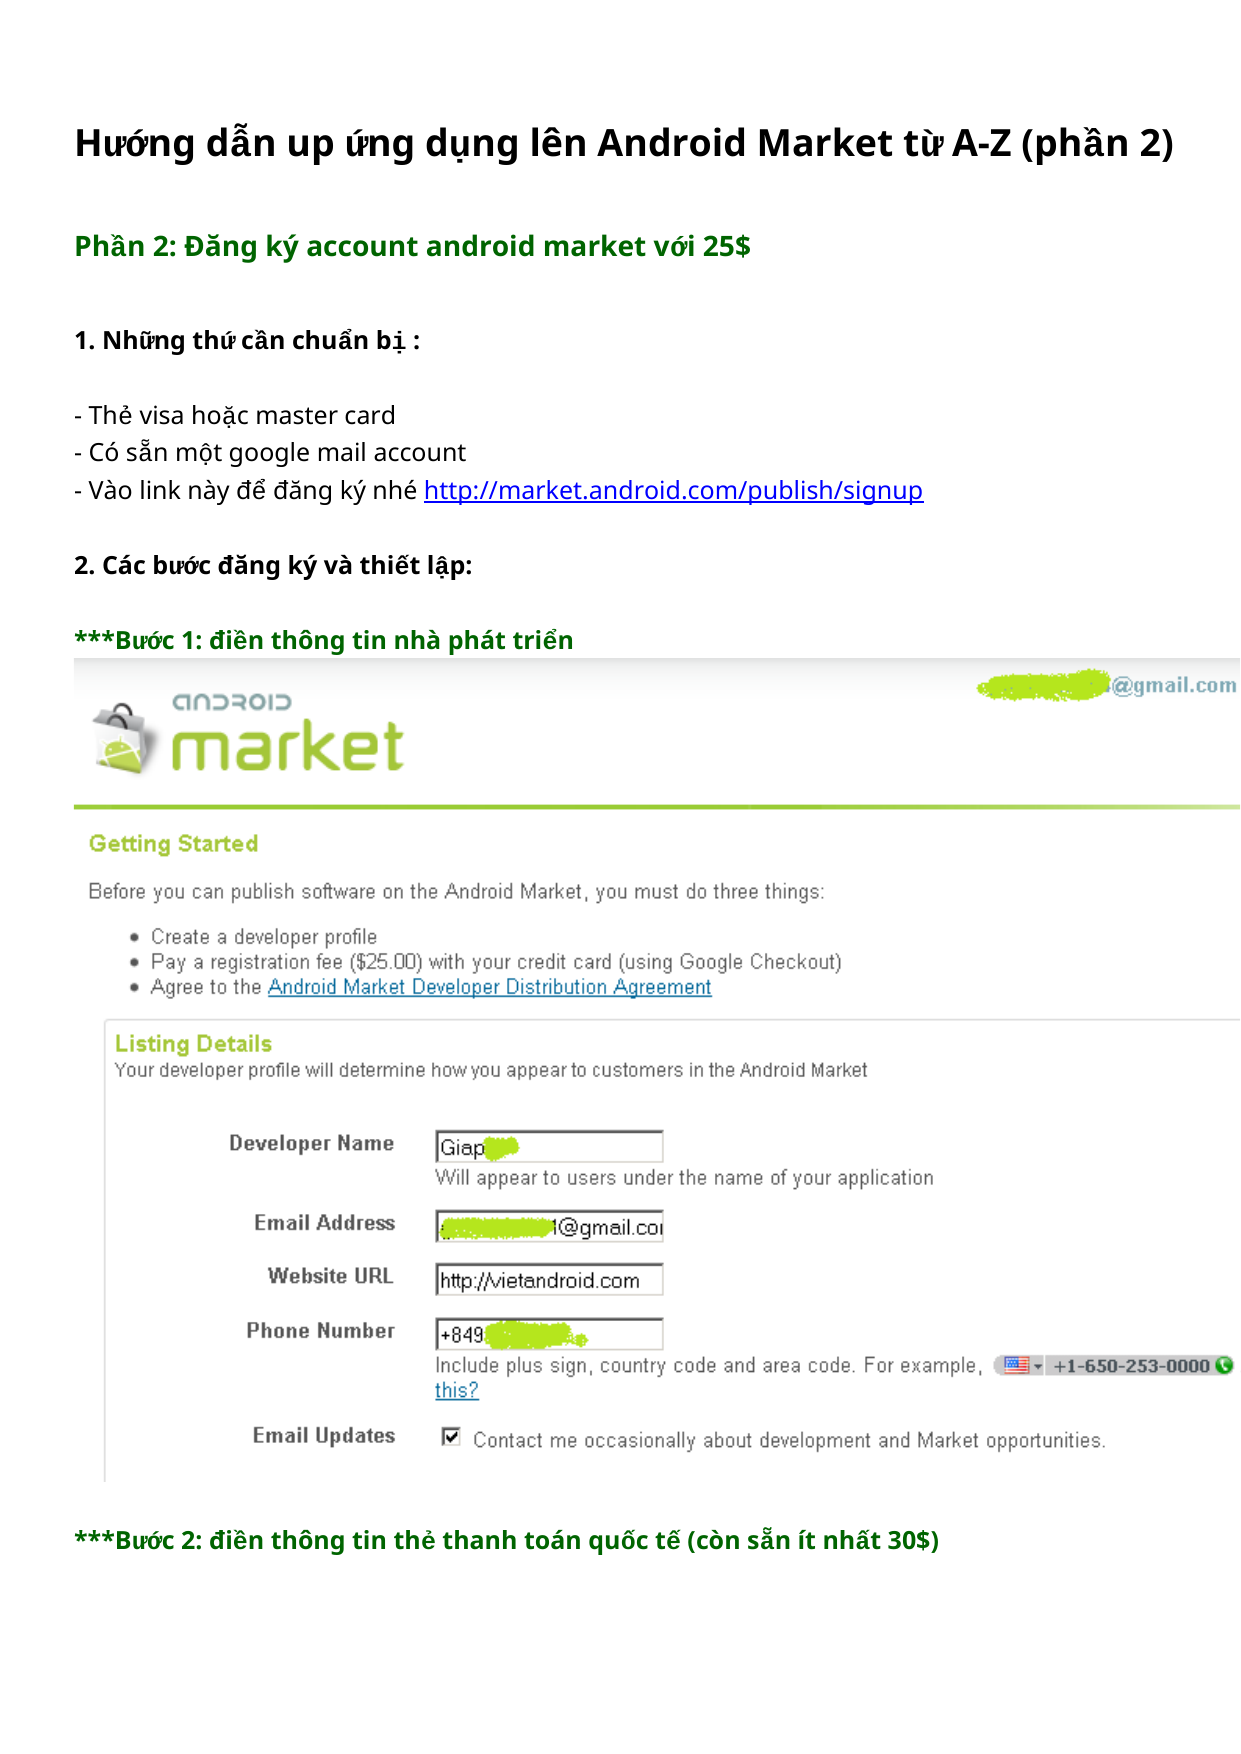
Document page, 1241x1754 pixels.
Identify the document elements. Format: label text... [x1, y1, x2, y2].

picture [73, 658, 1241, 1482]
text Phần 2: Đăng ký account android market với 25$ 1. Những thứ cần chuẩn bị : - Thẻ visa hoặc master card - Có sẵn một google mail account - Vào link này để đăng ký nhé http://market.android.com/publish/signup 2. Các bước đăng ký và thiết lập: ***Bước 1: điền thông tin nhà phát triển ***Bước 2: điền thông tin thẻ thanh toán quốc tế (còn sẵn ít nhất 30$) Click chọn nút check out hoặc continute hoặc nếu muốn đổi thông tin nhà phát triển thì click chọn "Back to change profile" ***Bước 3: chi tiết đơn hàng và nhập thông tin thẻ + chủ thẻ Lưu ý: nhập dãy số mã thẻ ở ô trên và nhập mã số bảo mật ớ phía sau mặt thẻ vào ô thư 2 (có 3 ký tự, ko hơn ko kém) ***Bước 4: Nhận được thông báo hoàn tất và chờ kích hoạt sau khi thanh toán hoàn tất Bạn check mail để biết thêm một số thông tin xác nhận về đơn hàng. [74, 1482, 1196, 1558]
text Phần 2: Đăng ký account android market với 25$ 1. Những thứ cần chuẩn bị : - Thẻ visa hoặc master card - Có sẵn một google mail account - Vào link này để đăng ký nhé http://market.android.com/publish/signup 2. Các bước đăng ký và thiết lập: ***Bước 1: điền thông tin nhà phát triển ***Bước 2: điền thông tin thẻ thanh toán quốc tế (còn sẵn ít nhất 30$) Click chọn nút check out hoặc continute hoặc nếu muốn đổi thông tin nhà phát triển thì click chọn "Back to change profile" ***Bước 3: chi tiết đơn hàng và nhập thông tin thẻ + chủ thẻ Lưu ý: nhập dãy số mã thẻ ở ô trên và nhập mã số bảo mật ớ phía sau mặt thẻ vào ô thư 2 (có 3 ký tự, ko hơn ko kém) ***Bước 4: Nhận được thông báo hoàn tất và chờ kích hoạt sau khi thanh toán hoàn tất Bạn check mail để biết thêm một số thông tin xác nhận về đơn hàng. [74, 208, 1196, 658]
text Hướng dẫn up ứng dụng lên Android Market từ A-Z (phần 2) [74, 104, 1196, 179]
